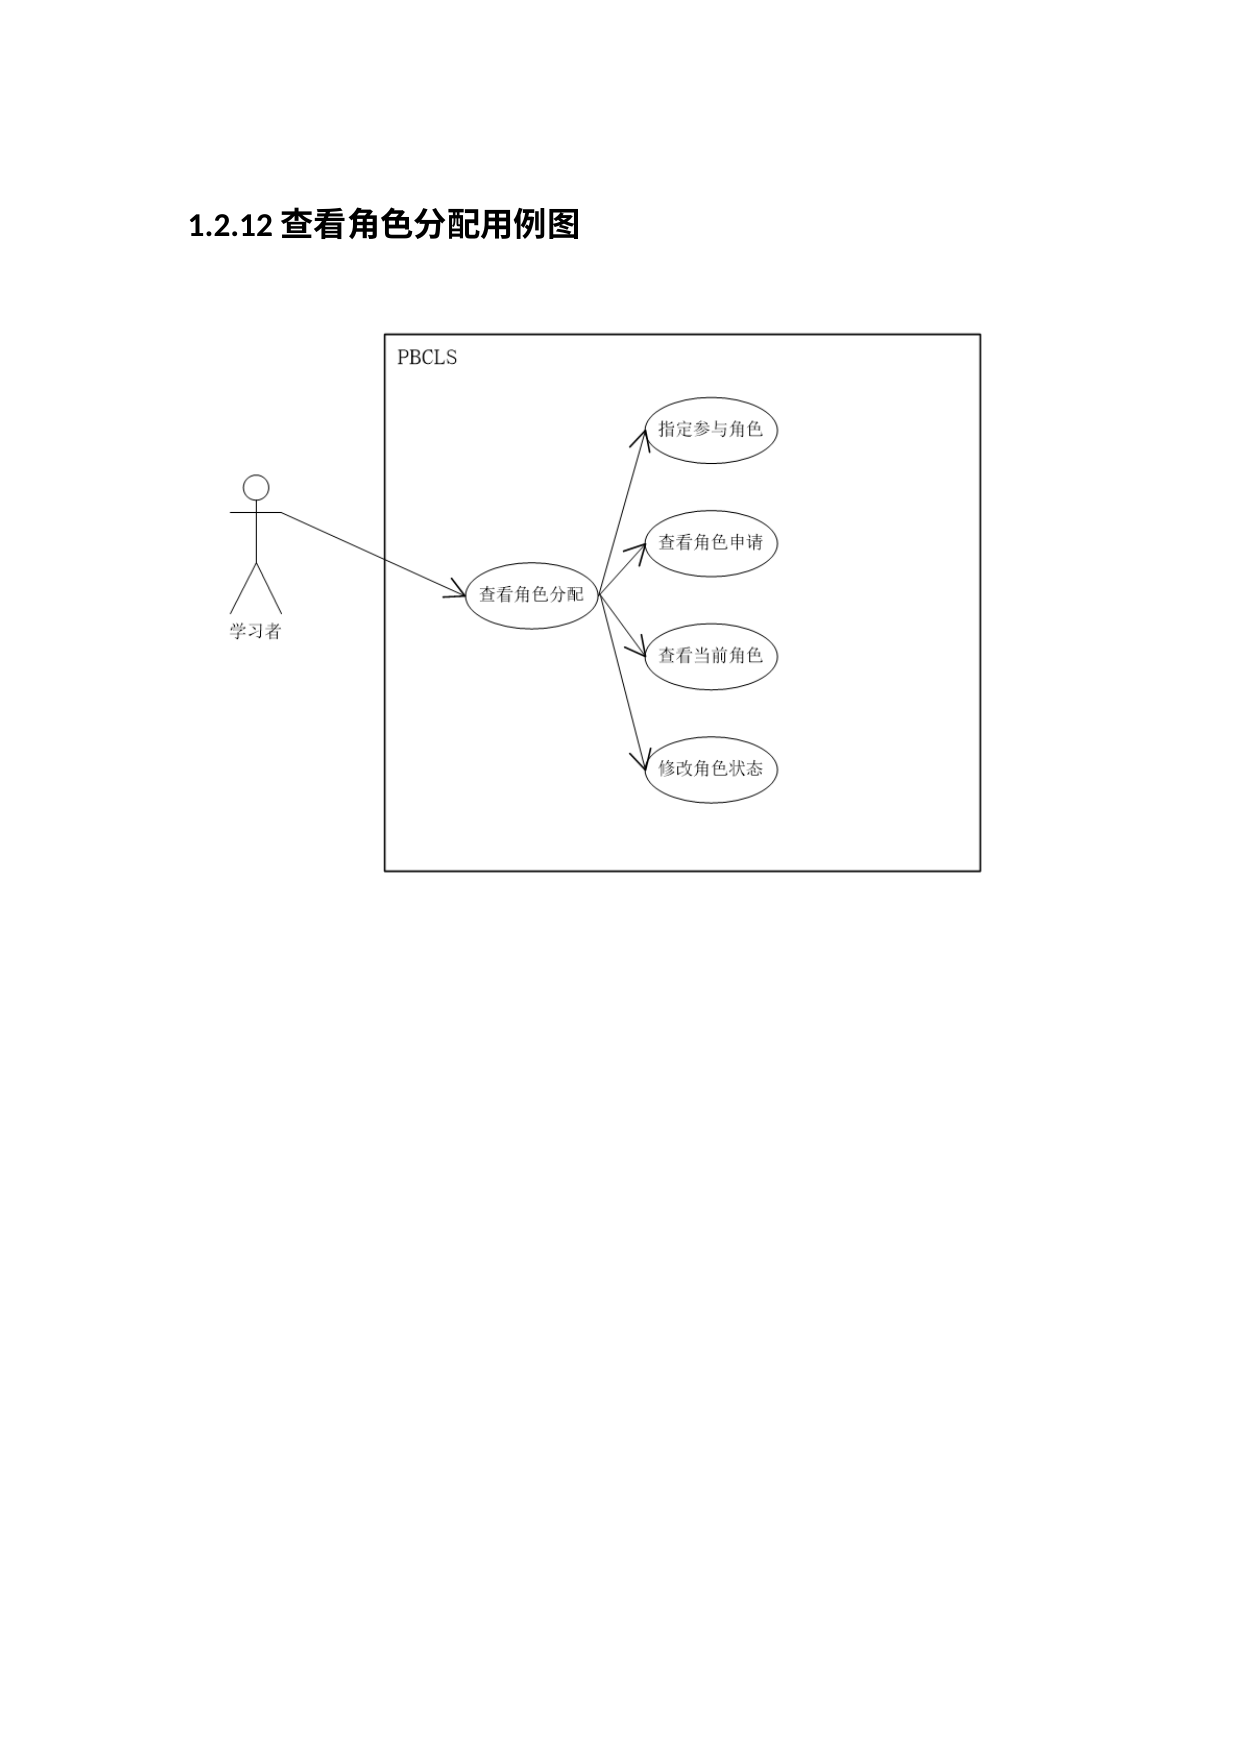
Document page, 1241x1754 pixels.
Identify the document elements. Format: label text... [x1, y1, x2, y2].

picture [187, 316, 1010, 904]
subtitle 1.2.12 查看角色分配用例图 [187, 189, 1053, 254]
